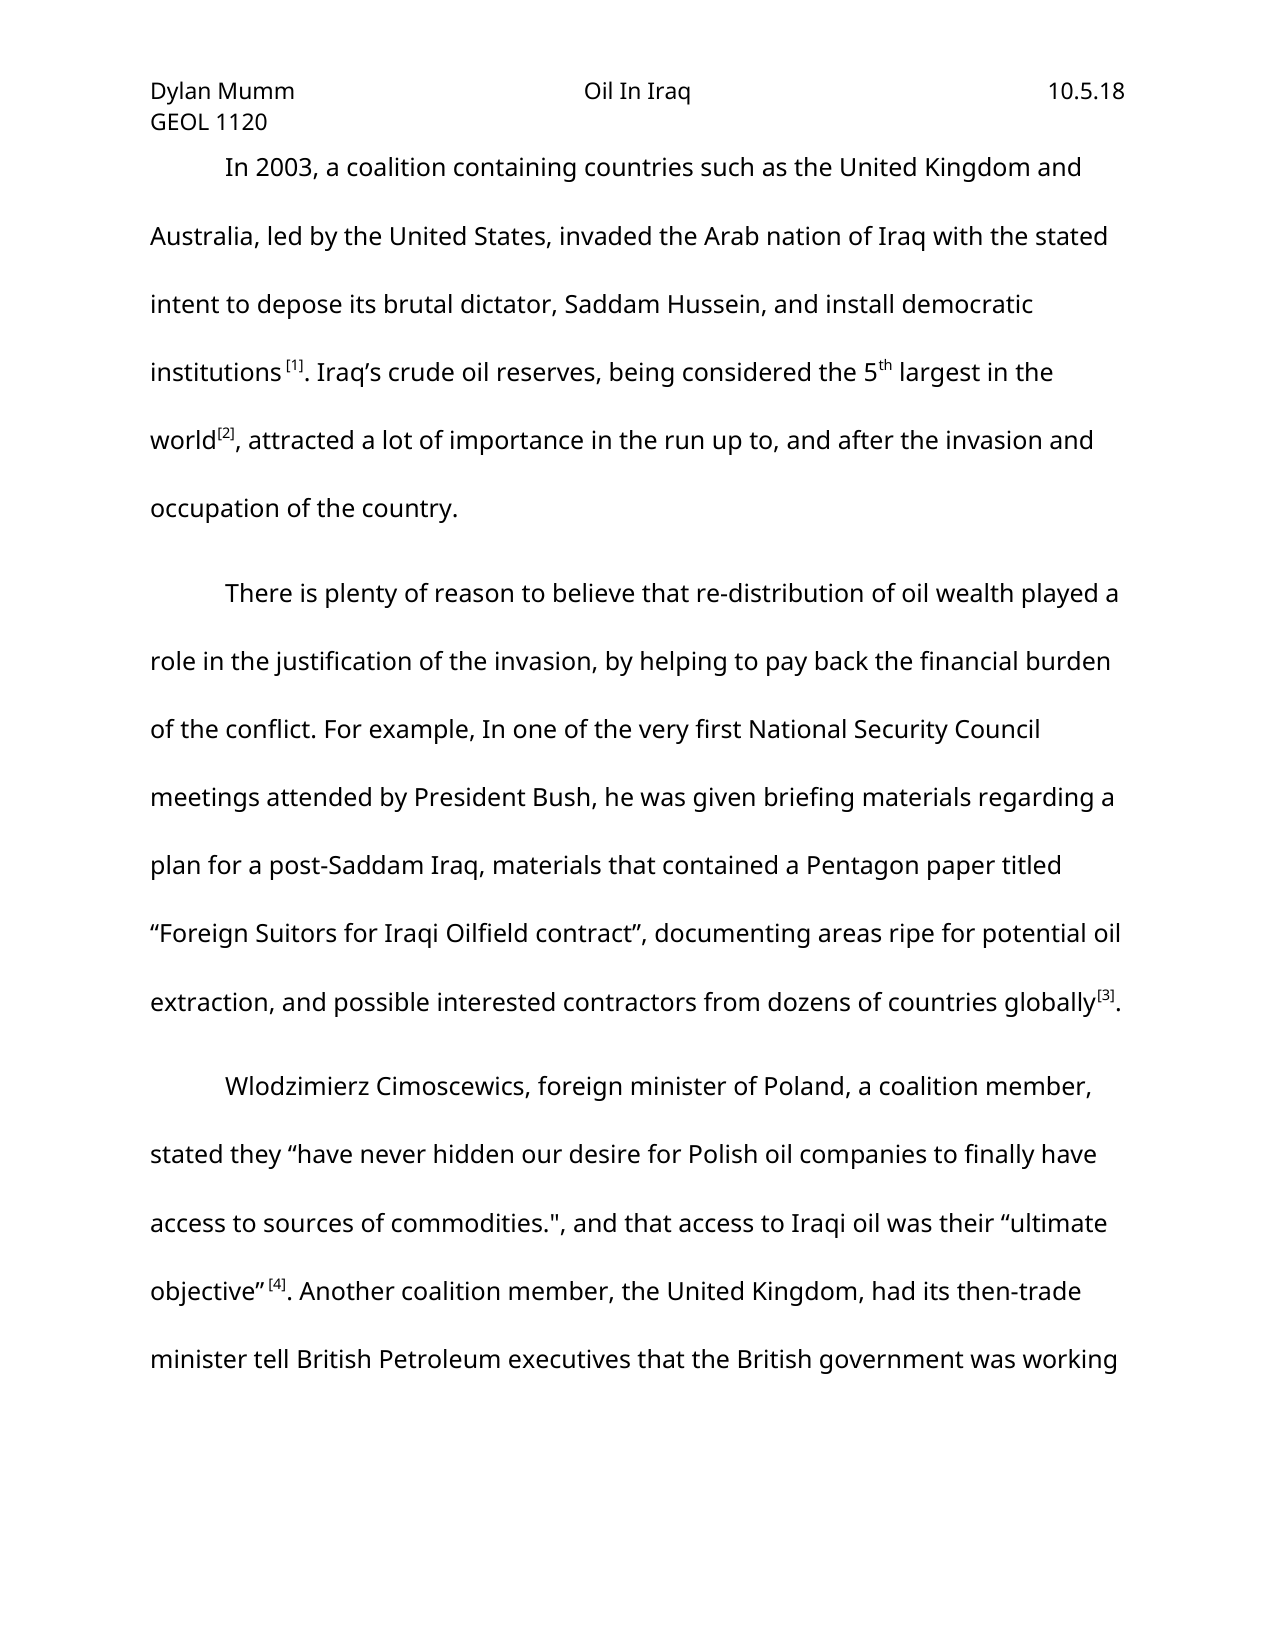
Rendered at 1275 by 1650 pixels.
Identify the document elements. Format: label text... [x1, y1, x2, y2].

text In 2003, a coalition containing countries such as the United Kingdom and Australia, led by the United States, invaded the Arab nation of Iraq with the stated intent to depose its brutal dictator, Saddam Hussein, and install democratic institutions [1]. Iraq’s crude oil reserves, being considered the 5th largest in the world[2], attracted a lot of importance in the run up to, and after the invasion and occupation of the country. [150, 150, 1125, 525]
text There is plenty of reason to believe that re-distribution of oil wealth played a role in the justification of the invasion, by helping to pay back the financial burden of the conflict. For example, In one of the very first National Security Council meetings attended by President Bush, he was given briefing materials regarding a plan for a post-Saddam Iraq, materials that contained a Pentagon paper titled “Foreign Suitors for Iraqi Oilfield contract”, documenting areas ripe for potential oil extraction, and possible interested contractors from dozens of countries globally[3]. [150, 575, 1125, 1018]
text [150, 1069, 1125, 1376]
